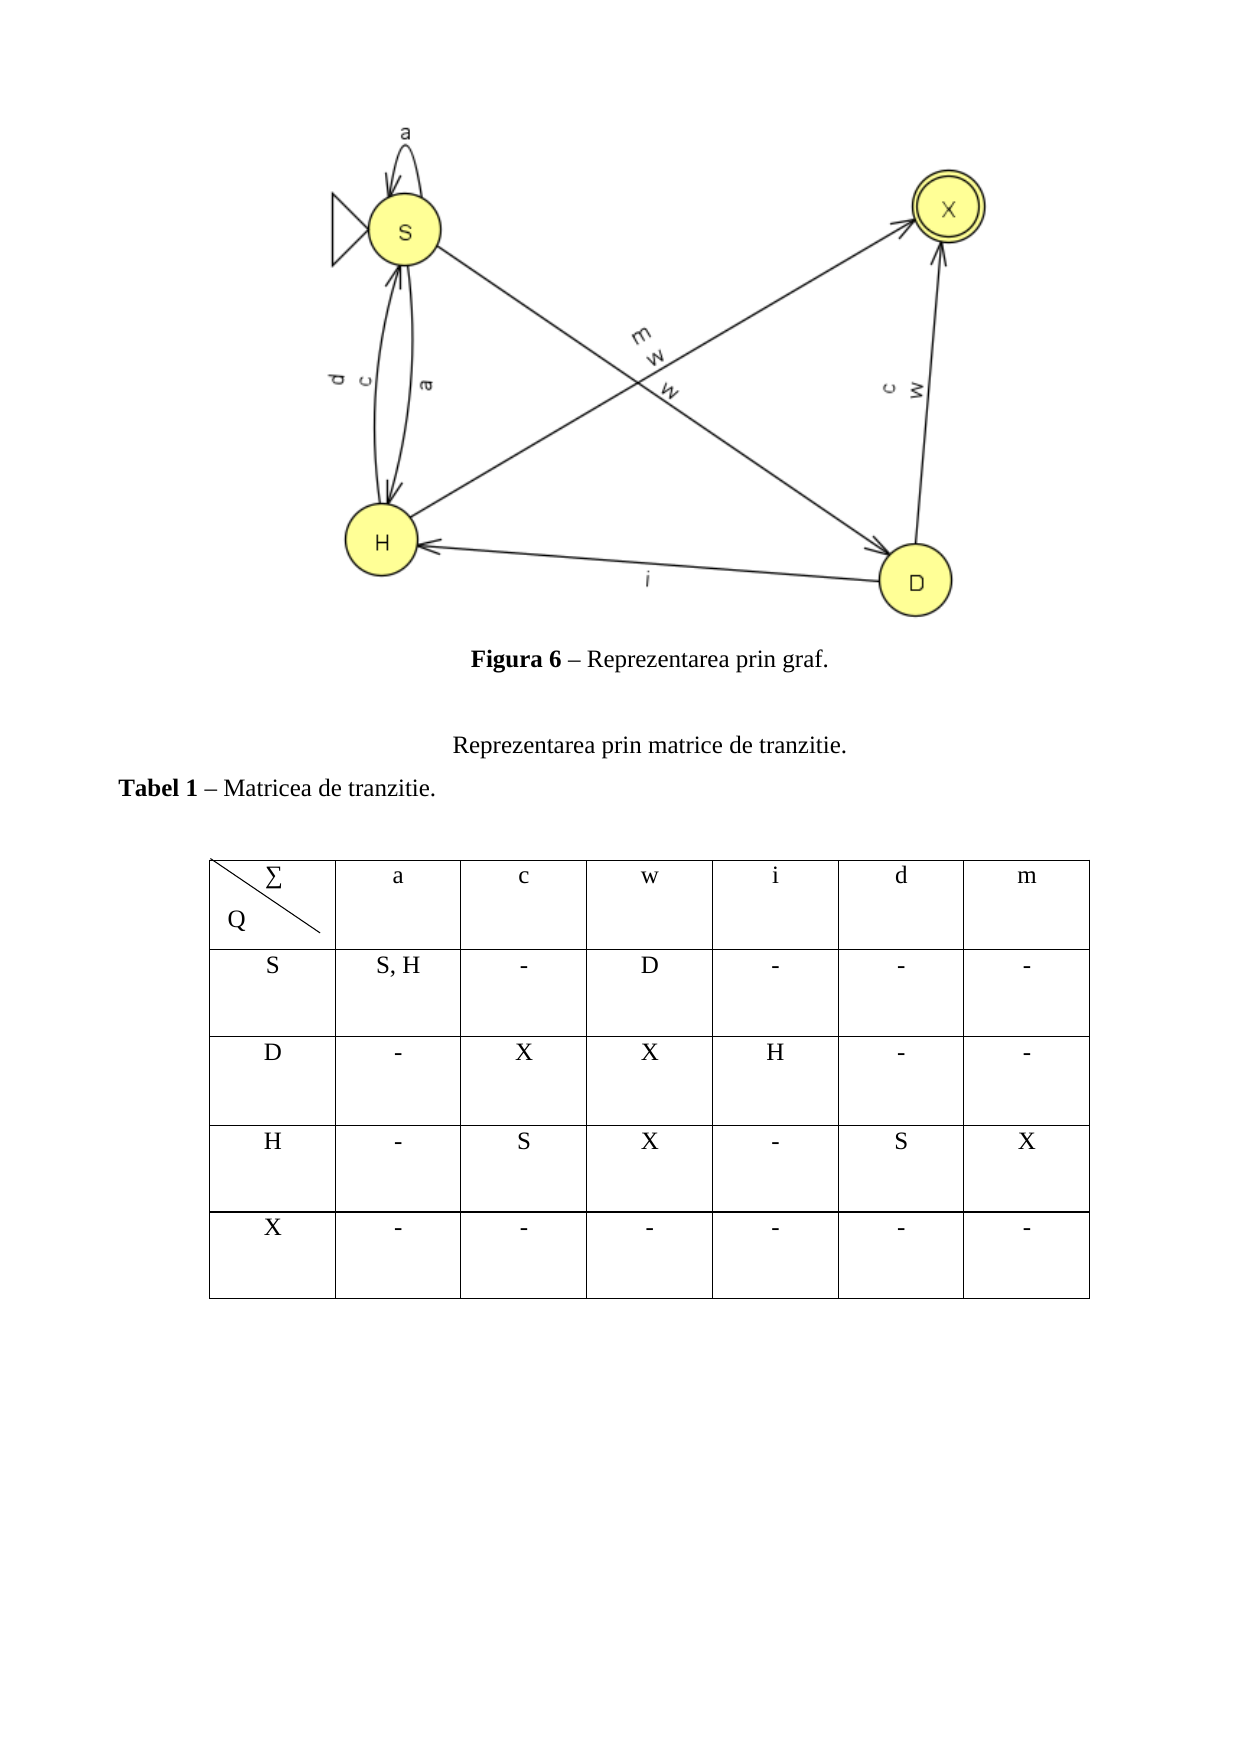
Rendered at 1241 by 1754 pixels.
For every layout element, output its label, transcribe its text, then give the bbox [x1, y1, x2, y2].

table_cell H [713, 1037, 838, 1125]
table_cell S [210, 950, 335, 1036]
table_cell - [839, 950, 963, 1036]
table_cell S, H [336, 950, 460, 1036]
picture [283, 118, 1016, 630]
table_cell - [964, 1213, 1089, 1298]
table_cell - [461, 1213, 586, 1298]
table_cell - [839, 1213, 963, 1298]
table_cell X [210, 1213, 335, 1298]
table_cell - [336, 1126, 460, 1211]
table_cell - [713, 1213, 838, 1298]
table_cell S [839, 1126, 963, 1211]
table_cell - [713, 1126, 838, 1211]
table_header w [587, 861, 712, 949]
table_header ∑ Q [210, 861, 335, 949]
table_cell D [587, 950, 712, 1036]
table_cell - [964, 1037, 1089, 1125]
text Figura 6 – Reprezentarea prin graf. [118, 644, 1181, 673]
table_cell - [839, 1037, 963, 1125]
table_cell X [964, 1126, 1089, 1211]
text Reprezentarea prin matrice de tranzitie. [118, 730, 1181, 759]
table_cell X [587, 1126, 712, 1211]
text Tabel 1 – Matricea de tranzitie. [118, 773, 1181, 802]
table_header a [336, 861, 460, 949]
table_cell - [964, 950, 1089, 1036]
table_header m [964, 861, 1089, 949]
table_cell - [336, 1213, 460, 1298]
table_cell - [713, 950, 838, 1036]
table_header c [461, 861, 586, 949]
table_cell D [210, 1037, 335, 1125]
table_header i [713, 861, 838, 949]
table_cell H [210, 1126, 335, 1211]
table_cell S [461, 1126, 586, 1211]
table_cell - [587, 1213, 712, 1298]
table_header d [839, 861, 963, 949]
table_cell - [461, 950, 586, 1036]
table_cell X [461, 1037, 586, 1125]
table_cell X [587, 1037, 712, 1125]
table_cell - [336, 1037, 460, 1125]
